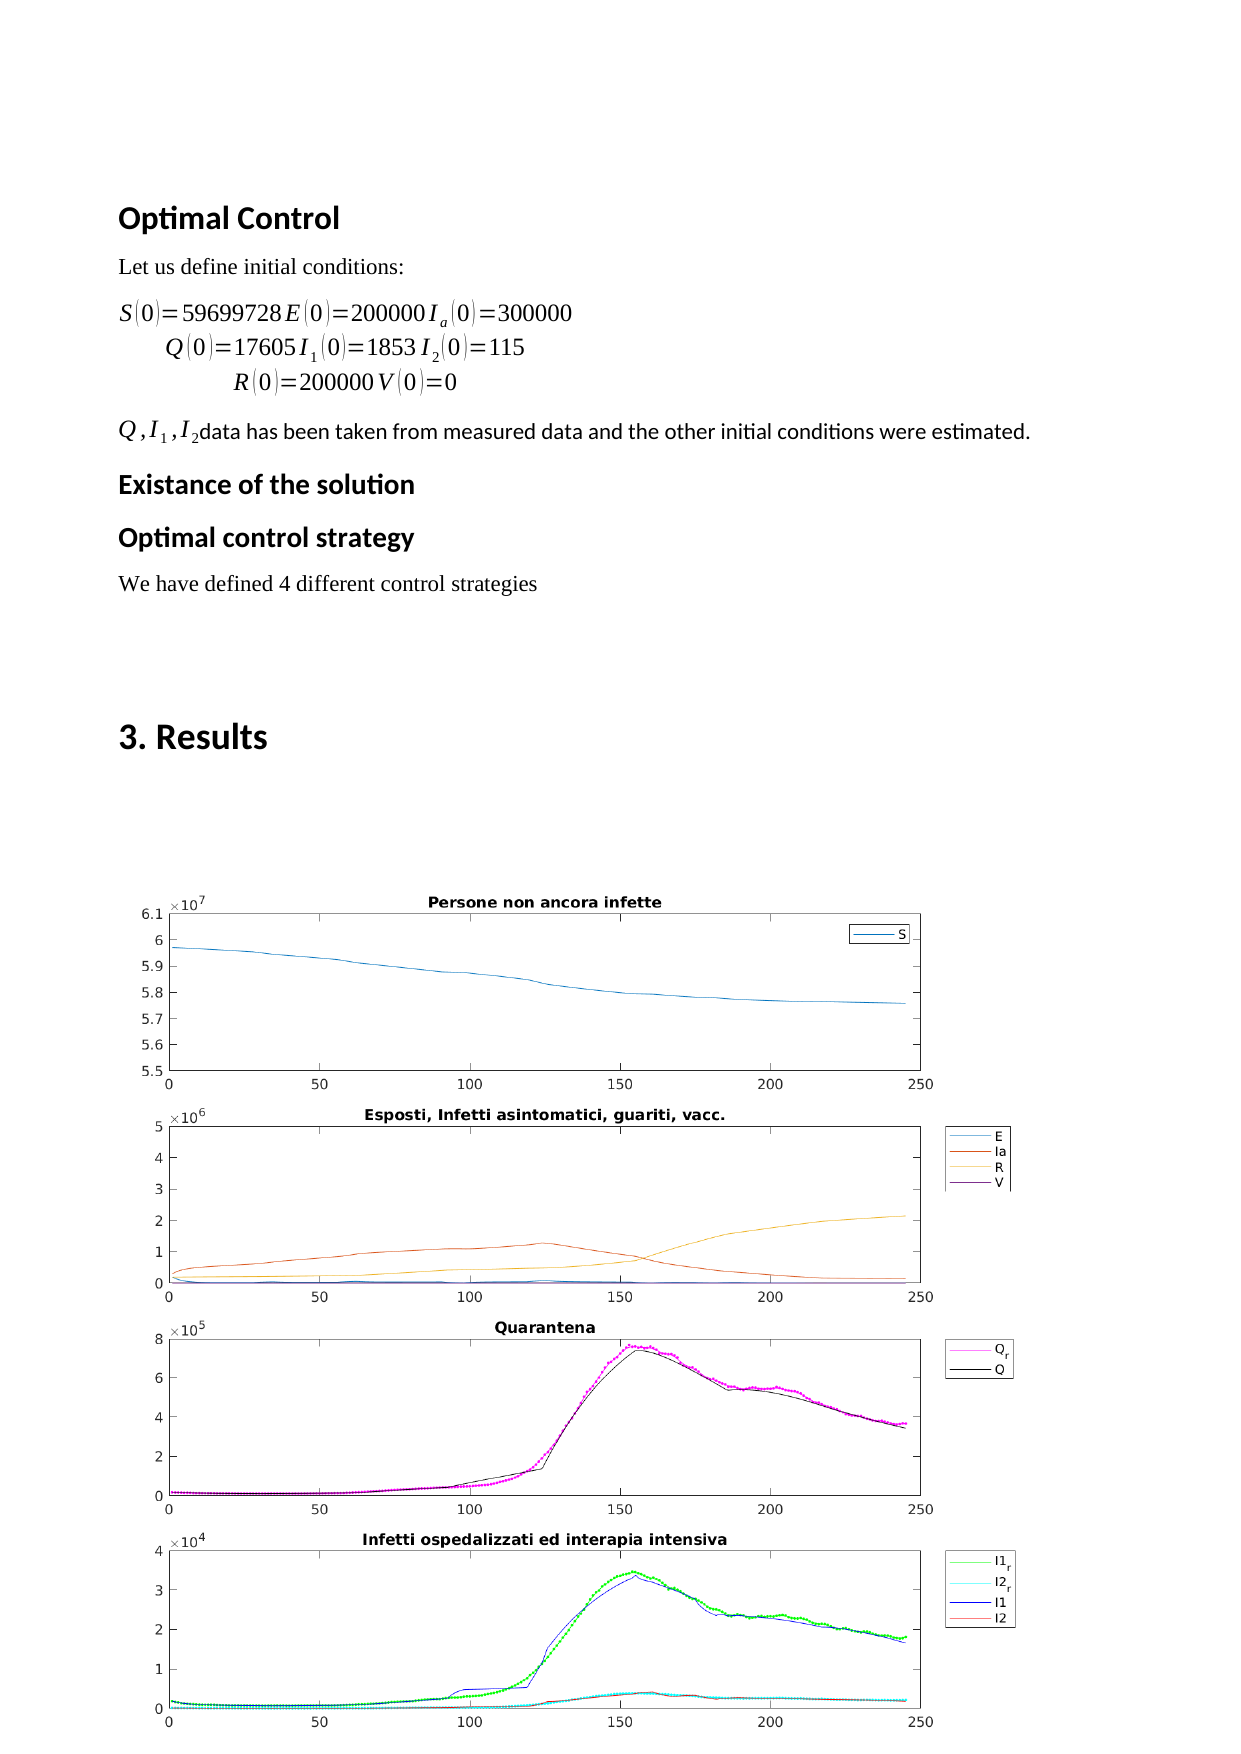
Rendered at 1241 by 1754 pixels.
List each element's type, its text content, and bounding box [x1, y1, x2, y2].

text We have defined 4 different control strategies [118, 570, 1122, 596]
subtitle 3. Results [118, 713, 1122, 759]
text data has been taken from measured data and the other initial conditions were estimated. [118, 416, 1122, 447]
picture [118, 868, 1017, 1754]
subtitle Optimal control strategy [118, 519, 1122, 554]
subtitle Existance of the solution [118, 466, 1122, 501]
text Let us define initial conditions: [118, 253, 1122, 280]
subtitle Optimal Control [118, 197, 1122, 238]
